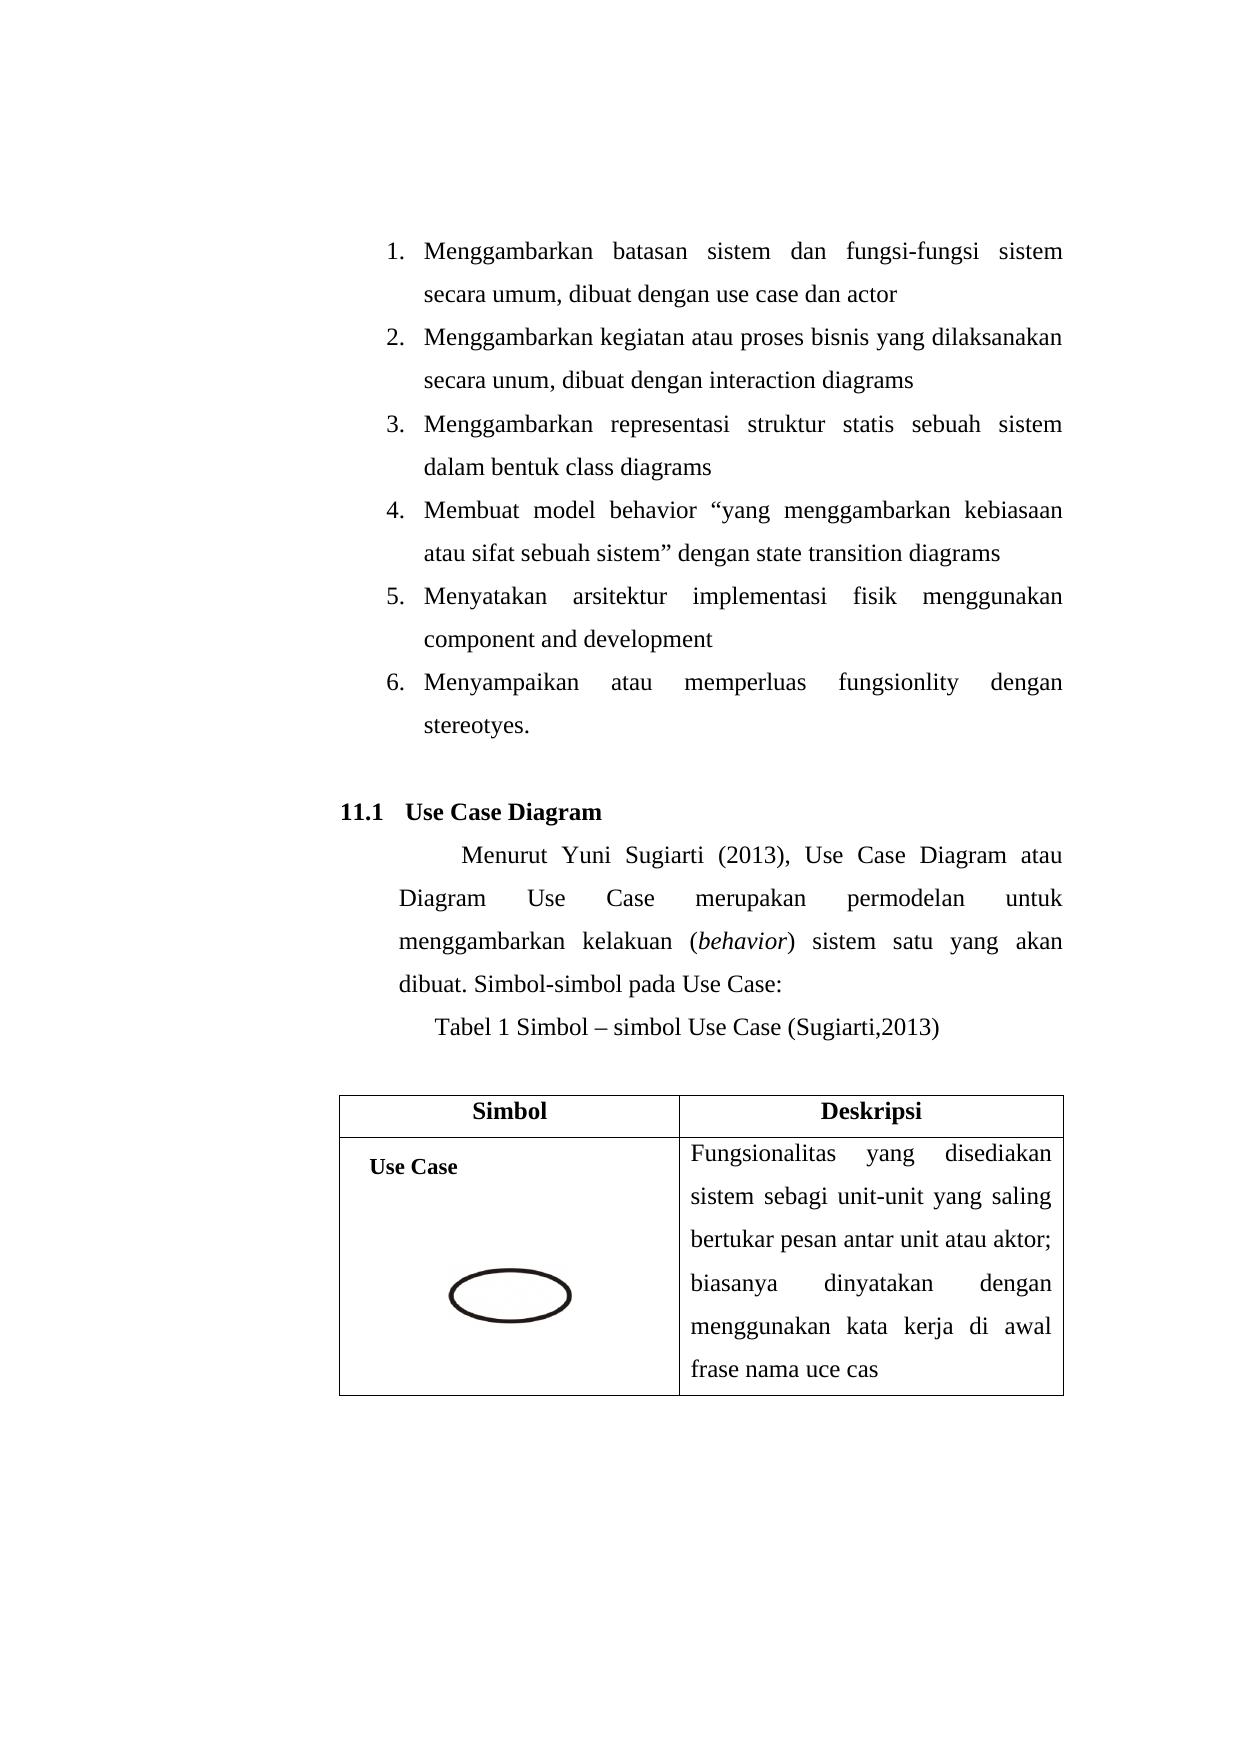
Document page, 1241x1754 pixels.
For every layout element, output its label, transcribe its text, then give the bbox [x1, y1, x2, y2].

list Tabel 1 Simbol – simbol Use Case (Sugiarti,2013) [311, 1012, 1063, 1041]
list Menyampaikan atau memperluas fungsionlity dengan stereotyes. [386, 667, 1063, 739]
table_header Deskripsi [680, 1096, 1063, 1137]
list Menggambarkan batasan sistem dan fungsi-fungsi sistem secara umum, dibuat dengan use case dan actor [386, 236, 1063, 308]
table_header Simbol [340, 1096, 679, 1137]
table_cell [340, 1138, 679, 1394]
list Use Case Diagram [340, 797, 1063, 826]
table_cell Fungsionalitas yang disediakan sistem sebagi unit-unit yang saling bertukar pesan antar unit atau aktor; biasanya dinyatakan dengan menggunakan kata kerja di awal frase nama uce cas [680, 1138, 1063, 1394]
list Menggambarkan kegiatan atau proses bisnis yang dilaksanakan secara unum, dibuat dengan interaction diagrams [386, 322, 1063, 394]
list Menyatakan arsitektur implementasi fisik menggunakan component and development [386, 581, 1063, 653]
list Membuat model behavior “yang menggambarkan kebiasaan atau sifat sebuah sistem” dengan state transition diagrams [386, 495, 1063, 567]
list Menurut Yuni Sugiarti (2013), Use Case Diagram atau Diagram Use Case merupakan permodelan untuk menggambarkan kelakuan (behavior) sistem satu yang akan dibuat. Simbol-simbol pada Use Case: [399, 840, 1063, 998]
list Menggambarkan representasi struktur statis sebuah sistem dalam bentuk class diagrams [386, 409, 1063, 481]
picture [445, 1262, 572, 1327]
